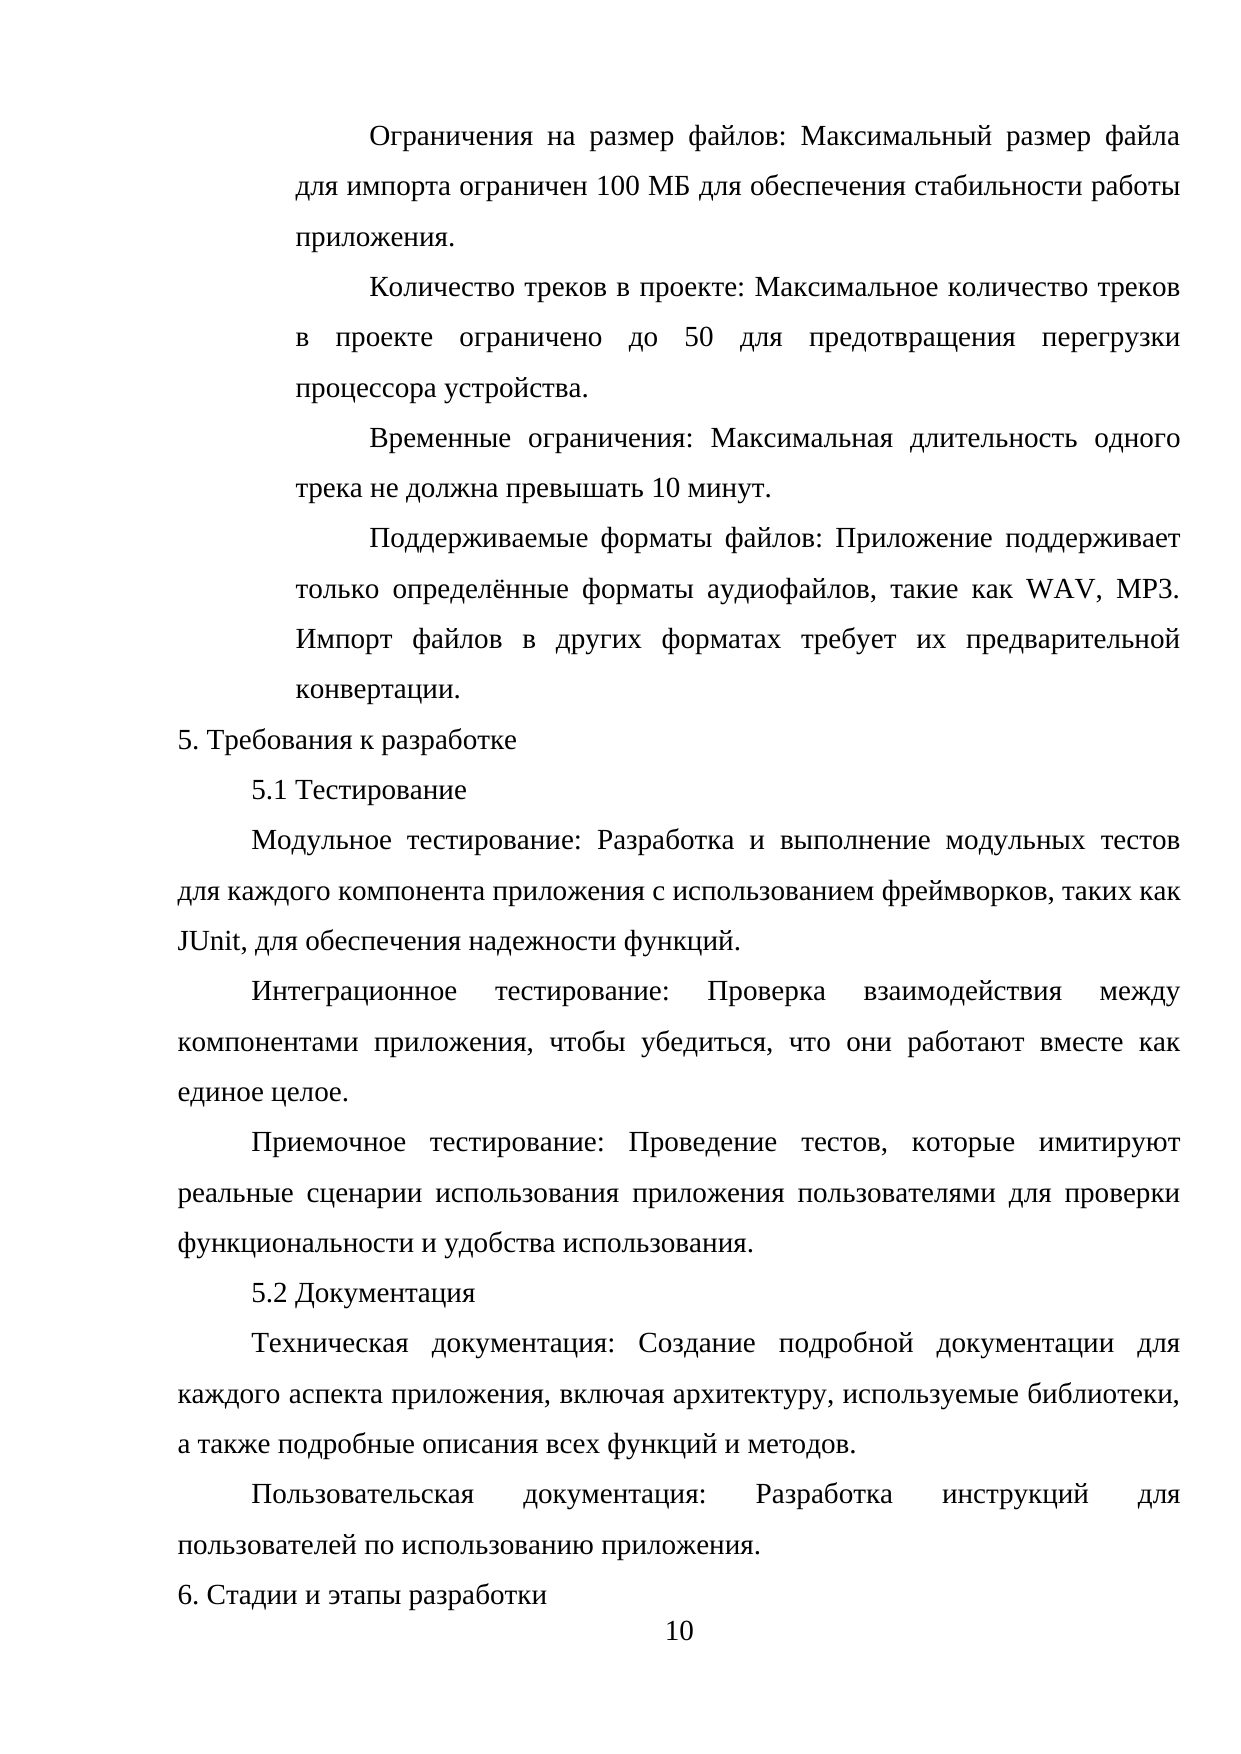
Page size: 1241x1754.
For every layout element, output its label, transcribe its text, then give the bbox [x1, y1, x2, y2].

text Техническая документация: Создание подробной документации для каждого аспекта приложения, включая архитектуру, используемые библиотеки, а также подробные описания всех функций и методов. [177, 1326, 1181, 1460]
text Приемочное тестирование: Проведение тестов, которые имитируют реальные сценарии использования приложения пользователями для проверки функциональности и удобства использования. [177, 1124, 1181, 1258]
text 5.1 Тестирование [177, 772, 1181, 806]
text Временные ограничения: Максимальная длительность одного трека не должна превышать 10 минут. [295, 420, 1181, 504]
text 6. Стадии и этапы разработки [177, 1577, 1181, 1611]
text Пользовательская документация: Разработка инструкций для пользователей по использованию приложения. [177, 1477, 1181, 1560]
text Количество треков в проекте: Максимальное количество треков в проекте ограничено до 50 для предотвращения перегрузки процессора устройства. [295, 269, 1181, 403]
text Модульное тестирование: Разработка и выполнение модульных тестов для каждого компонента приложения с использованием фреймворков, таких как JUnit, для обеспечения надежности функций. [177, 822, 1181, 957]
text Ограничения на размер файлов: Максимальный размер файла для импорта ограничен 100 МБ для обеспечения стабильности работы приложения. [295, 118, 1181, 252]
text Поддерживаемые форматы файлов: Приложение поддерживает только определённые форматы аудиофайлов, такие как WAV, MP3. Импорт файлов в других форматах требует их предварительной конвертации. [295, 521, 1181, 705]
text 5.2 Документация [177, 1275, 1181, 1309]
text 5. Требования к разработке [177, 722, 1181, 755]
text Интеграционное тестирование: Проверка взаимодействия между компонентами приложения, чтобы убедиться, что они работают вместе как единое целое. [177, 973, 1181, 1108]
